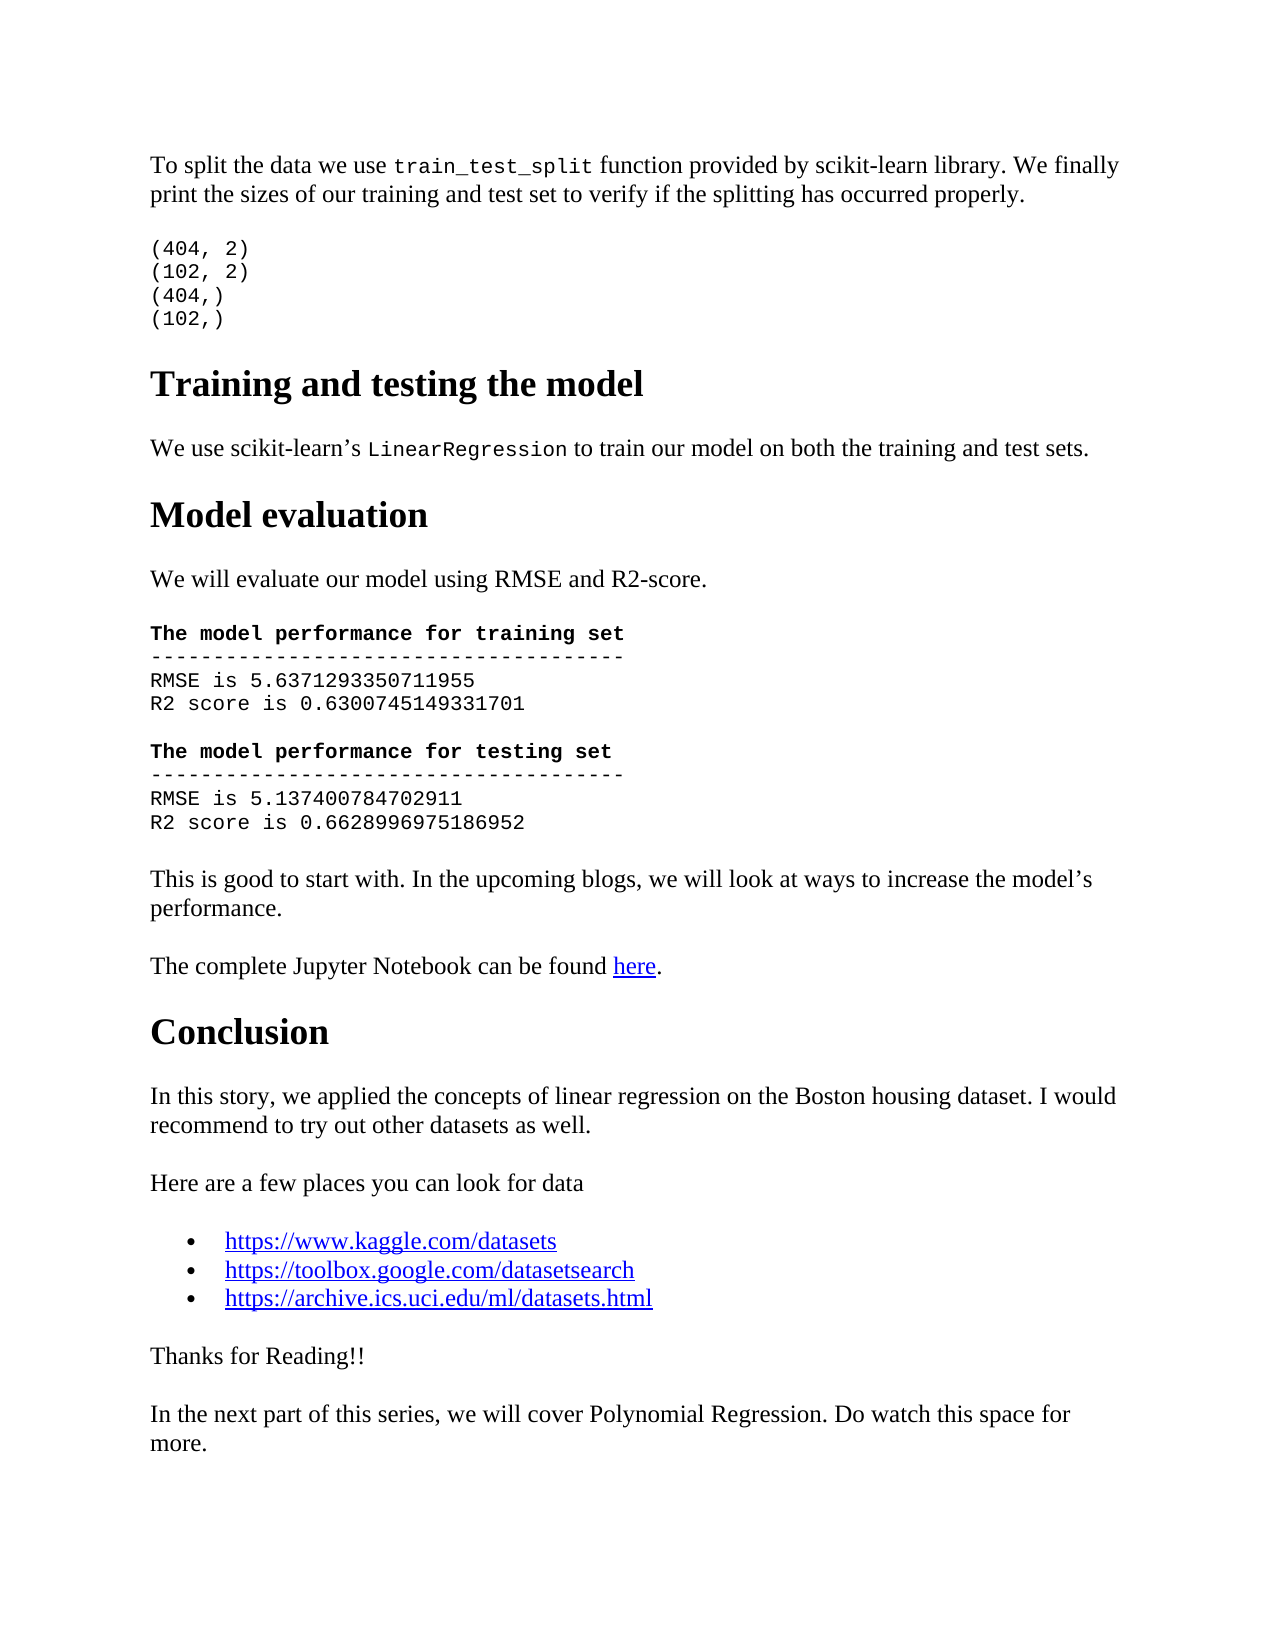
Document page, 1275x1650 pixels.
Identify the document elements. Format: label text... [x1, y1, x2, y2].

text Conclusion [150, 1009, 1125, 1052]
text Here are a few places you can look for data [150, 1168, 1125, 1197]
text In this story, we applied the concepts of linear regression on the Boston housing dataset. I would recommend to try out other datasets as well. [150, 1081, 1125, 1139]
text The complete Jupyter Notebook can be found here. [150, 951, 1125, 980]
text We will evaluate our model using RMSE and R2-score. [150, 564, 1125, 593]
list https://toolbox.google.com/datasetsearch [187, 1255, 1125, 1283]
text This is good to start with. In the upcoming blogs, we will look at ways to increase the model’s performance. [150, 864, 1125, 922]
text (404, 2) (102, 2) (404,) (102,) [150, 237, 1125, 332]
list https://www.kaggle.com/datasets [187, 1226, 1125, 1255]
list https://archive.ics.uci.edu/ml/datasets.html [187, 1283, 1125, 1312]
text Model evaluation [150, 492, 1125, 535]
text Training and testing the model [150, 361, 1125, 404]
text The model performance for training set -------------------------------------- RMSE is 5.6371293350711955 R2 score is 0.6300745149331701 [150, 622, 1125, 717]
text The model performance for testing set -------------------------------------- RMSE is 5.137400784702911 R2 score is 0.6628996975186952 [150, 741, 1125, 835]
text In the next part of this series, we will cover Polynomial Regression. Do watch this space for more. [150, 1399, 1125, 1457]
text Thanks for Reading!! [150, 1341, 1125, 1370]
text We use scikit-learn’s LinearRegression to train our model on both the training and test sets. [150, 433, 1125, 463]
